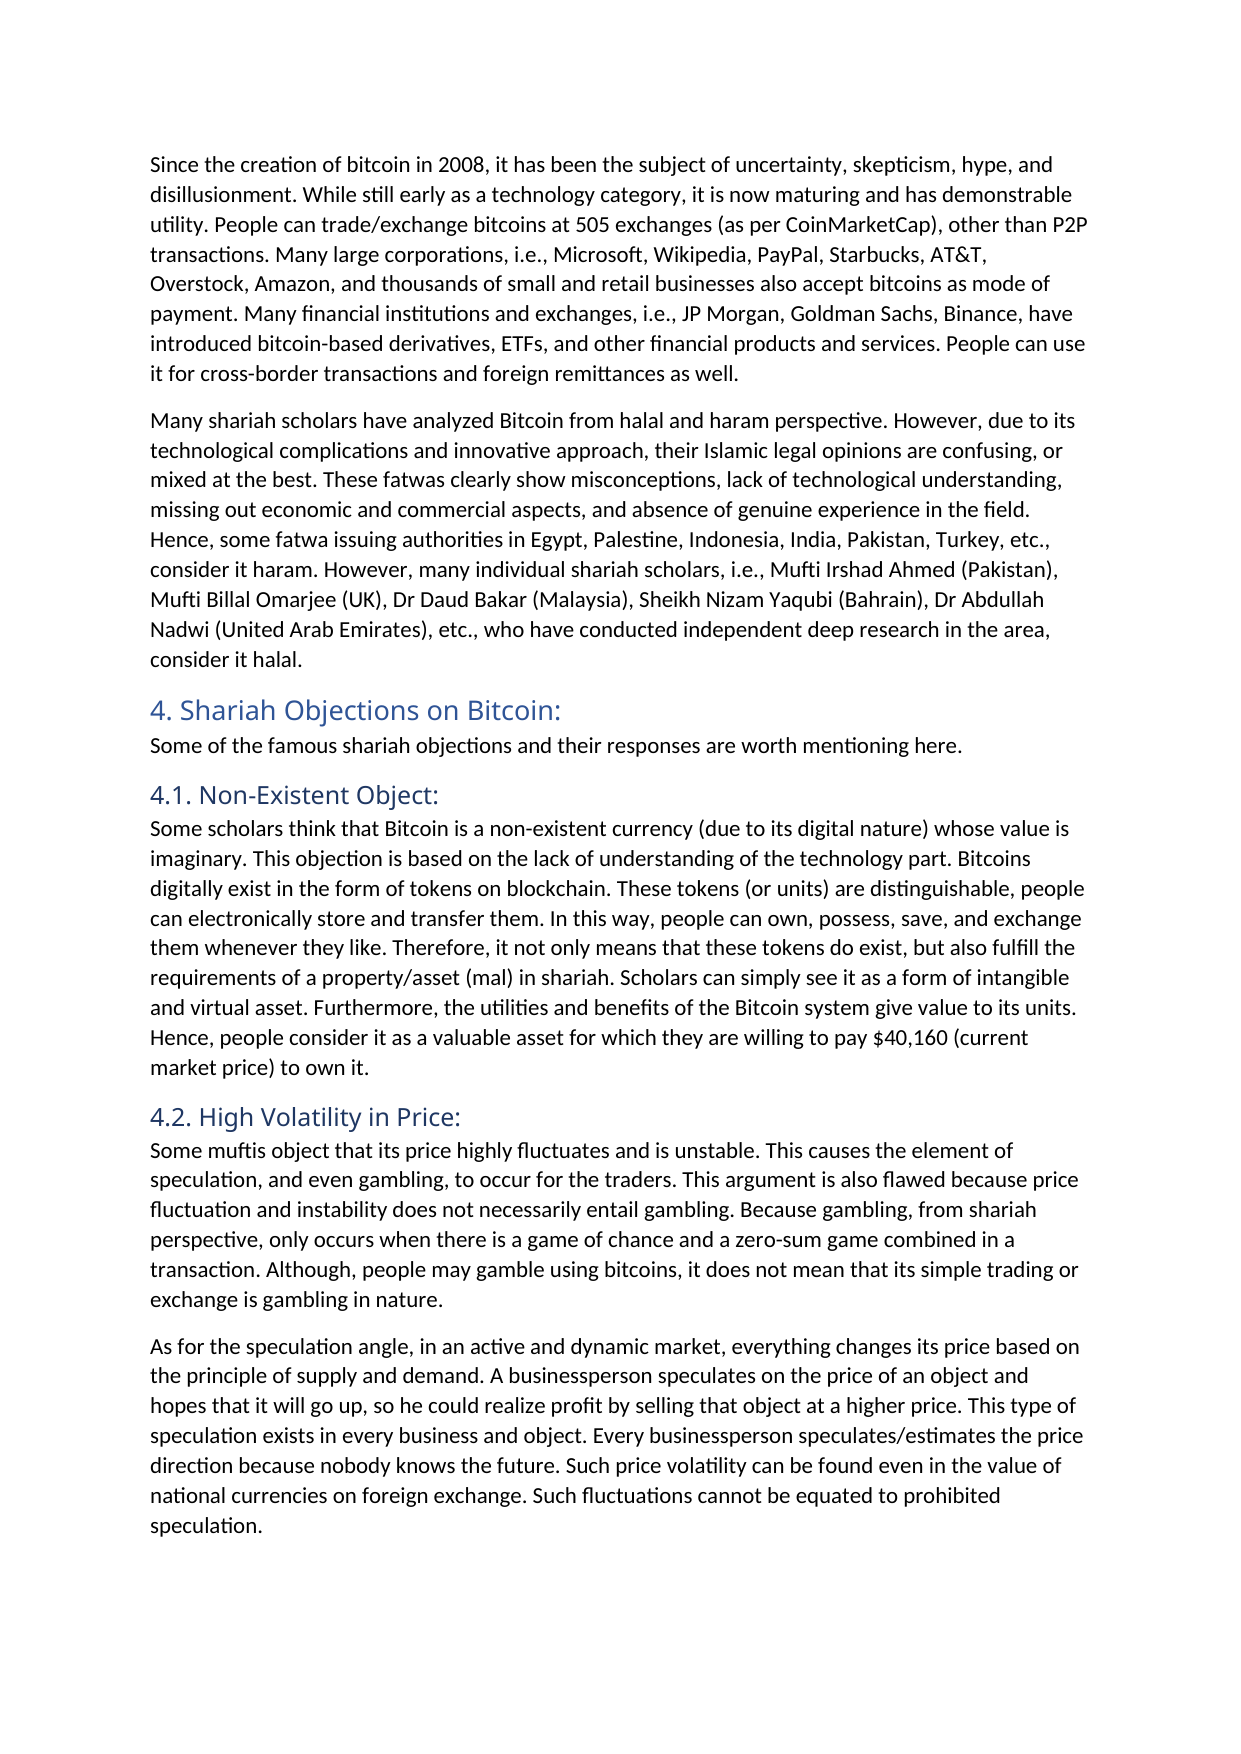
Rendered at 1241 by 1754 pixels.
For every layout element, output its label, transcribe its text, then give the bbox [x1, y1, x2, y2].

text Since the creation of bitcoin in 2008, it has been the subject of uncertainty, skepticism, hype, and disillusionment. While still early as a technology category, it is now maturing and has demonstrable utility. People can trade/exchange bitcoins at 505 exchanges (as per CoinMarketCap), other than P2P transactions. Many large corporations, i.e., Microsoft, Wikipedia, PayPal, Starbucks, AT&T, Overstock, Amazon, and thousands of small and retail businesses also accept bitcoins as mode of payment. Many financial institutions and exchanges, i.e., JP Morgan, Goldman Sachs, Binance, have introduced bitcoin-based derivatives, ETFs, and other financial products and services. People can use it for cross-border transactions and foreign remittances as well. [150, 150, 1090, 387]
subtitle 4.2. High Volatility in Price: [150, 1100, 1090, 1134]
text Some scholars think that Bitcoin is a non-existent currency (due to its digital nature) whose value is imaginary. This objection is based on the lack of understanding of the technology part. Bitcoins digitally exist in the form of tokens on blockchain. These tokens (or units) are distinguishable, people can electronically store and transfer them. In this way, people can own, possess, save, and exchange them whenever they like. Therefore, it not only means that these tokens do exist, but also fulfill the requirements of a property/asset (mal) in shariah. Scholars can simply see it as a form of intangible and virtual asset. Furthermore, the utilities and benefits of the Bitcoin system give value to its units. Hence, people consider it as a valuable asset for which they are willing to pay $40,160 (current market price) to own it. [150, 814, 1090, 1081]
text Many shariah scholars have analyzed Bitcoin from halal and haram perspective. However, due to its technological complications and innovative approach, their Islamic legal opinions are confusing, or mixed at the best. These fatwas clearly show misconceptions, lack of technological understanding, missing out economic and commercial aspects, and absence of genuine experience in the field. Hence, some fatwa issuing authorities in Egypt, Palestine, Indonesia, India, Pakistan, Turkey, etc., consider it haram. However, many individual shariah scholars, i.e., Mufti Irshad Ahmed (Pakistan), Mufti Billal Omarjee (UK), Dr Daud Bakar (Malaysia), Sheikh Nizam Yaqubi (Bahrain), Dr Abdullah Nadwi (United Arab Emirates), etc., who have conducted independent deep research in the area, consider it halal. [150, 406, 1090, 673]
text Some of the famous shariah objections and their responses are worth mentioning here. [150, 731, 1090, 759]
text As for the speculation angle, in an active and dynamic market, everything changes its price based on the principle of supply and demand. A businessperson speculates on the price of an object and hopes that it will go up, so he could realize profit by selling that object at a higher price. This type of speculation exists in every business and object. Every businessperson speculates/estimates the price direction because nobody knows the future. Such price volatility can be found even in the value of national currencies on foreign exchange. Such fluctuations cannot be equated to prohibited speculation. [150, 1332, 1090, 1539]
text Some muftis object that its price highly fluctuates and is unstable. This causes the element of speculation, and even gambling, to occur for the traders. This argument is also flawed because price fluctuation and instability does not necessarily entail gambling. Because gambling, from shariah perspective, only occurs when there is a game of chance and a zero-sum game combined in a transaction. Although, people may gamble using bitcoins, it does not mean that its simple trading or exchange is gambling in nature. [150, 1136, 1090, 1313]
subtitle 4.1. Non-Existent Object: [150, 778, 1090, 812]
subtitle 4. Shariah Objections on Bitcoin: [150, 692, 1090, 728]
